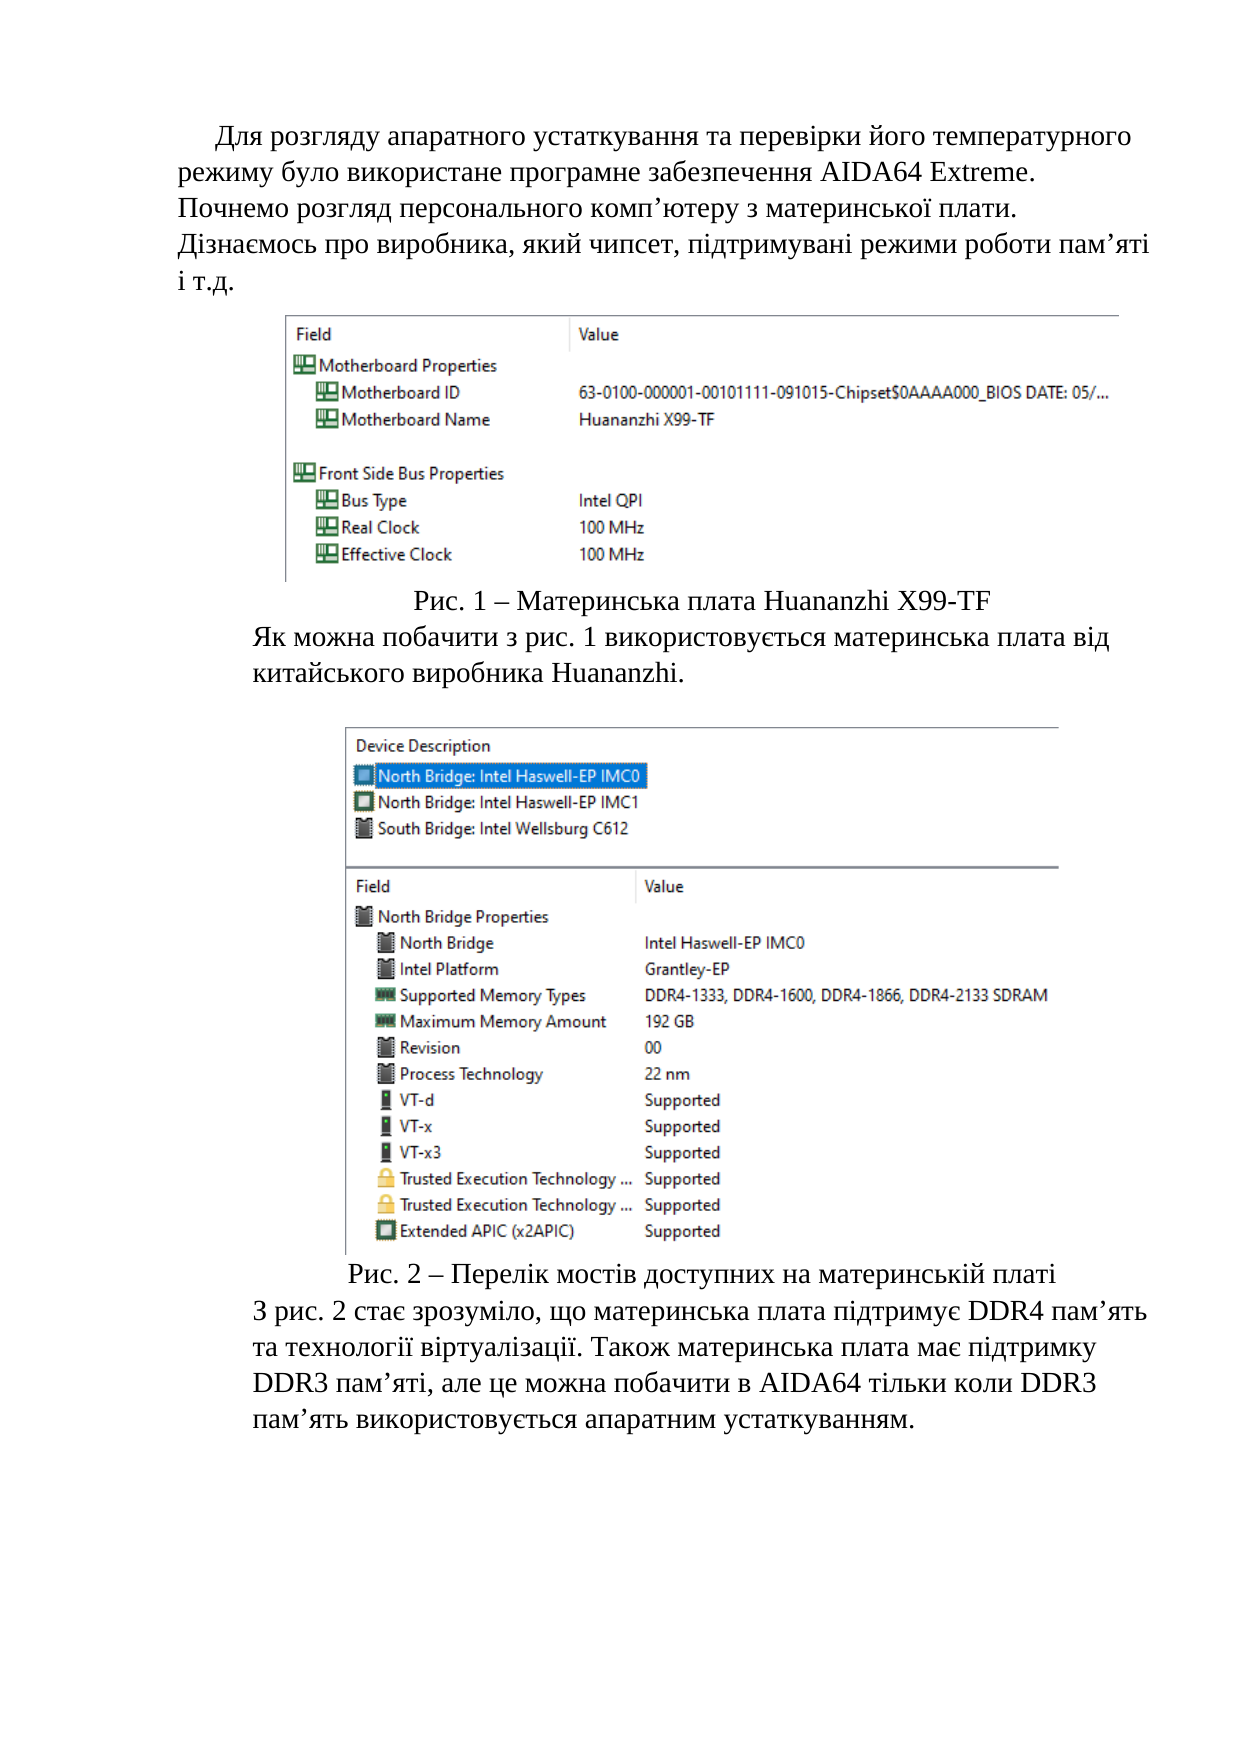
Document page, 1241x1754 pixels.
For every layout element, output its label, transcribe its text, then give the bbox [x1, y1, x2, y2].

list З рис. 2 стає зрозуміло, що материнська плата підтримує DDR4 пам’ять та технології віртуалізації. Також материнська плата має підтримку DDR3 пам’яті, але це можна побачити в AIDA64 тільки коли DDR3 пам’ять використовується апаратним устаткуванням. [252, 1293, 1152, 1435]
text Для розгляду апаратного устаткування та перевірки його температурного режиму було використане програмне забезпечення AIDA64 Extreme. Почнемо розгляд персонального комп’ютеру з материнської плати. Дізнаємось про виробника, який чипсет, підтримувані режими роботи пам’яті і т.д. [177, 118, 1152, 296]
picture [285, 315, 1119, 582]
picture [345, 727, 1059, 1255]
list Рис. 2 – Перелік мостів доступних на материнській платі [252, 1257, 1152, 1290]
list Як можна побачити з рис. 1 використовується материнська плата від китайського виробника Huananzhi. [252, 619, 1152, 689]
list Рис. 1 – Материнська плата Huananzhi X99-TF [252, 583, 1152, 617]
